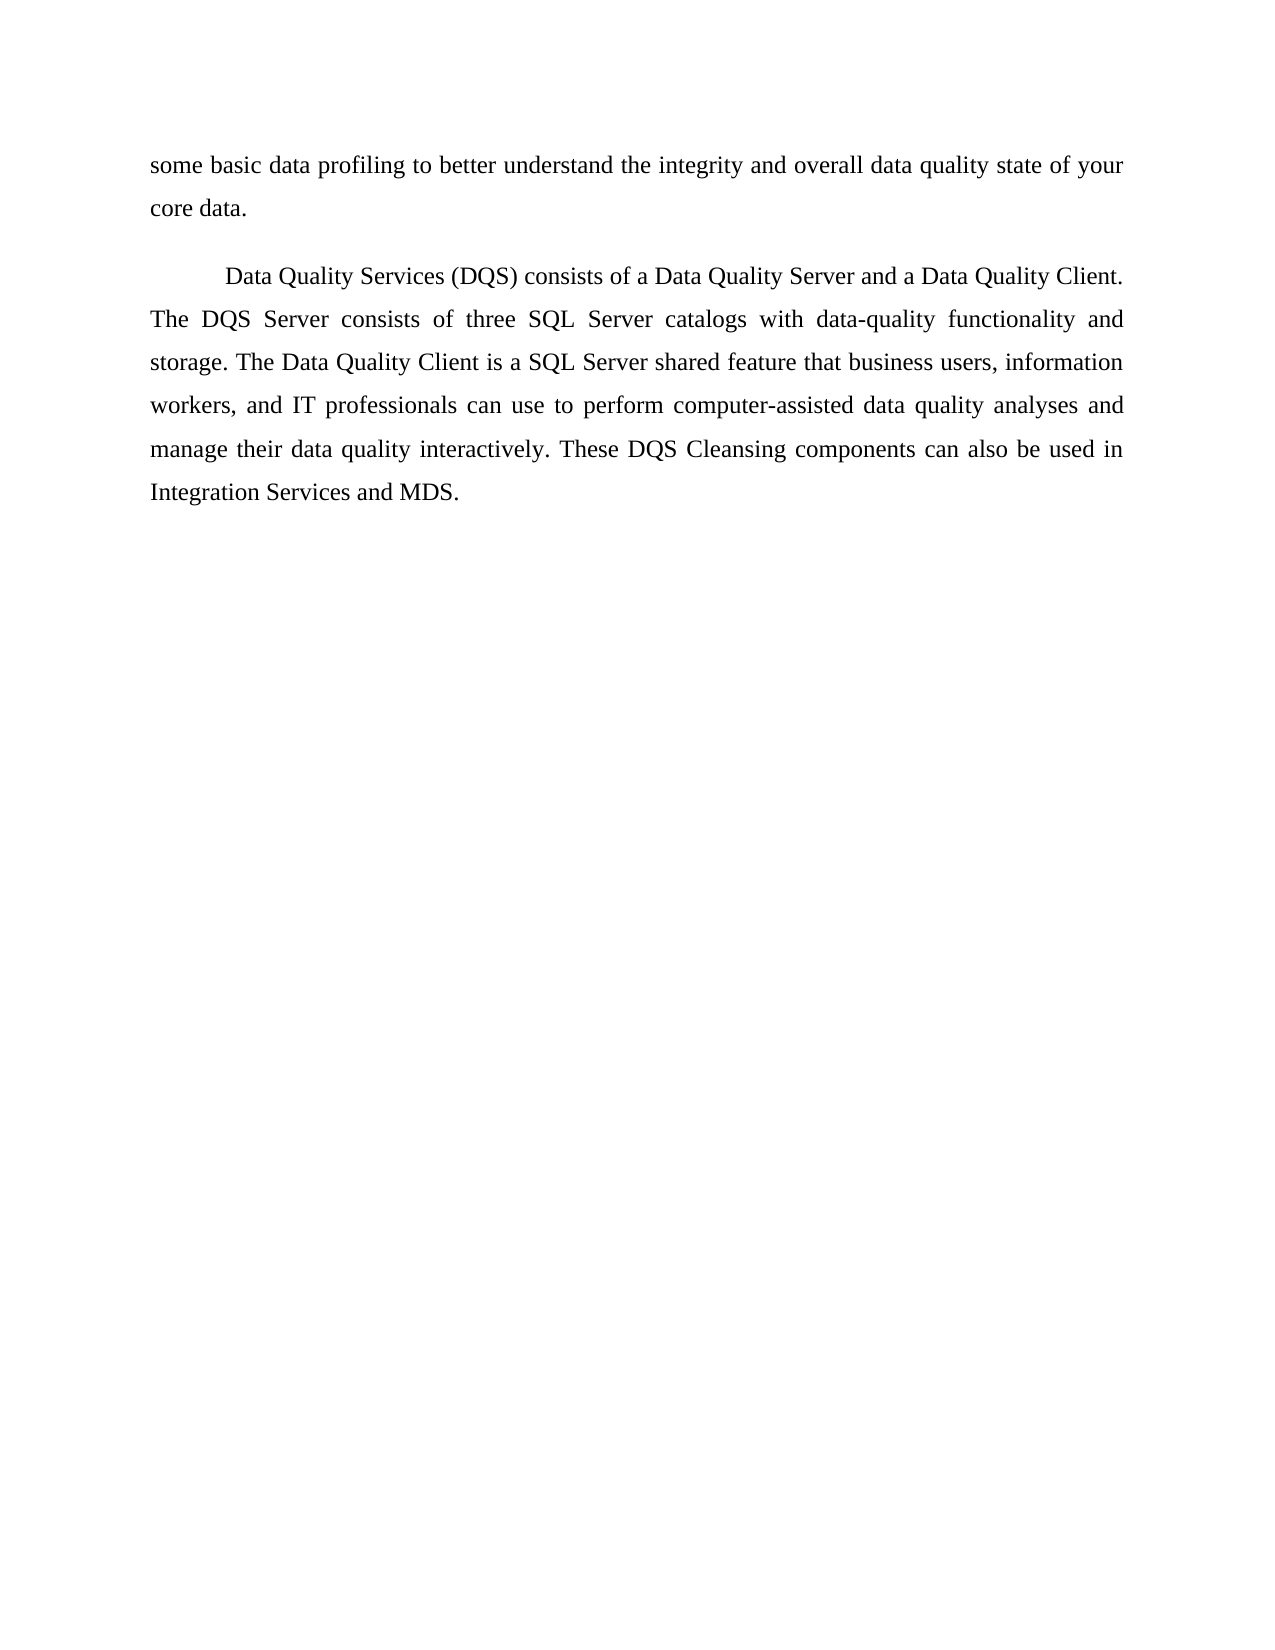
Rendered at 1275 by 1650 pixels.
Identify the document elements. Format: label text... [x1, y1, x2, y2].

text Data Quality Services (DQS) consists of a Data Quality Server and a Data Quality Client. The DQS Server consists of three SQL Server catalogs with data-quality functionality and storage. The Data Quality Client is a SQL Server shared feature that business users, information workers, and IT professionals can use to perform computer-assisted data quality analyses and manage their data quality interactively. These DQS Cleansing components can also be used in Integration Services and MDS. [150, 261, 1125, 506]
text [150, 150, 1125, 222]
